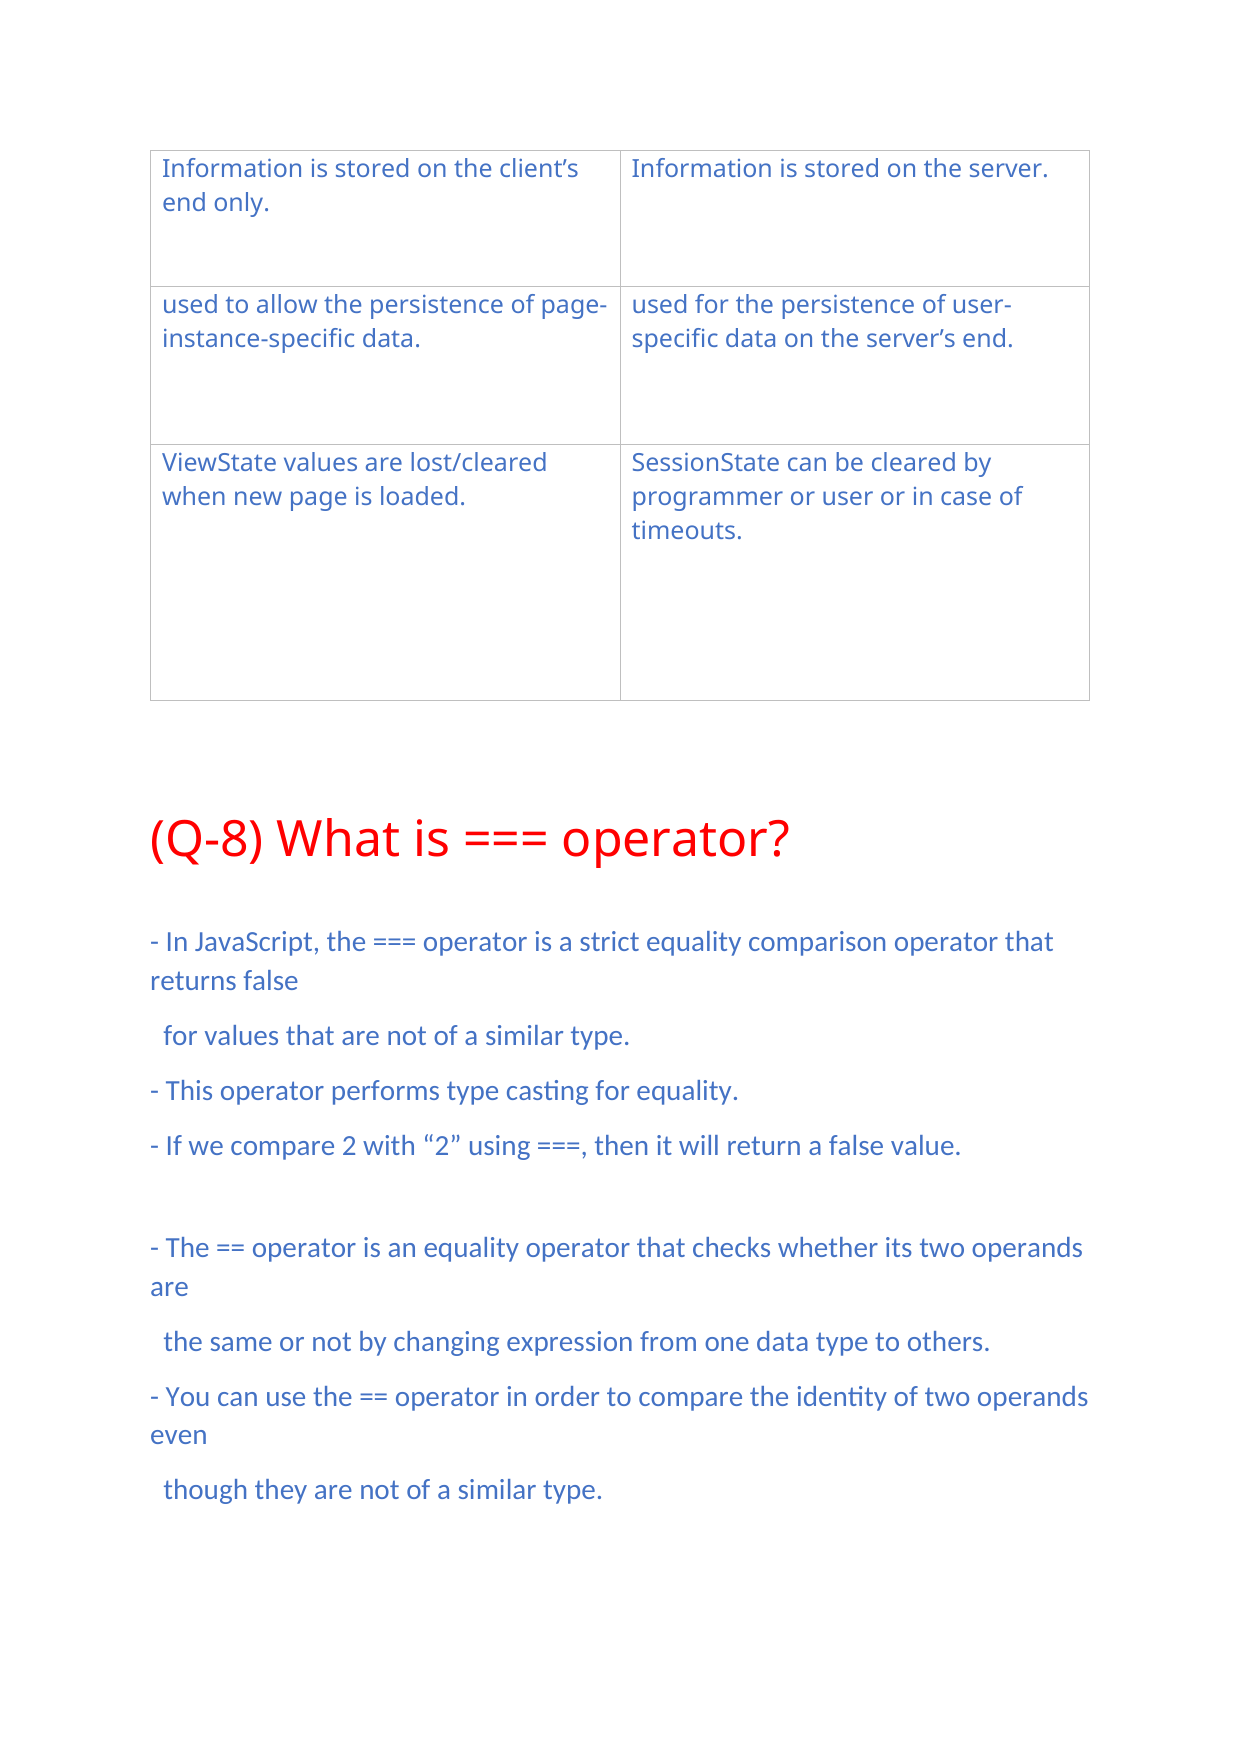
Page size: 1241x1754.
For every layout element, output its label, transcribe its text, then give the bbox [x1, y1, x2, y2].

text - You can use the == operator in order to compare the identity of two operands even [150, 1378, 1090, 1452]
text - If we compare 2 with “2” using ===, then it will return a false value. [150, 1127, 1090, 1163]
text - This operator performs type casting for equality. [150, 1072, 1090, 1108]
text - The == operator is an equality operator that checks whether its two operands are [150, 1229, 1090, 1303]
table_cell ViewState values are lost/cleared when new page is loaded. [151, 445, 620, 700]
subtitle (Q-8) What is === operator? [150, 803, 1090, 871]
text the same or not by changing expression from one data type to others. [150, 1323, 1090, 1358]
table_cell used to allow the persistence of page-instance-specific data. [151, 287, 620, 444]
text though they are not of a similar type. [150, 1471, 1090, 1507]
text for values that are not of a similar type. [150, 1017, 1090, 1053]
table_cell used for the persistence of user-specific data on the server’s end. [621, 287, 1089, 444]
table_cell SessionState can be cleared by programmer or user or in case of timeouts. [621, 445, 1089, 700]
table_cell Information is stored on the client’s end only. [151, 151, 620, 286]
table_cell Information is stored on the server. [621, 151, 1089, 286]
text - In JavaScript, the === operator is a strict equality comparison operator that returns false [150, 923, 1090, 998]
